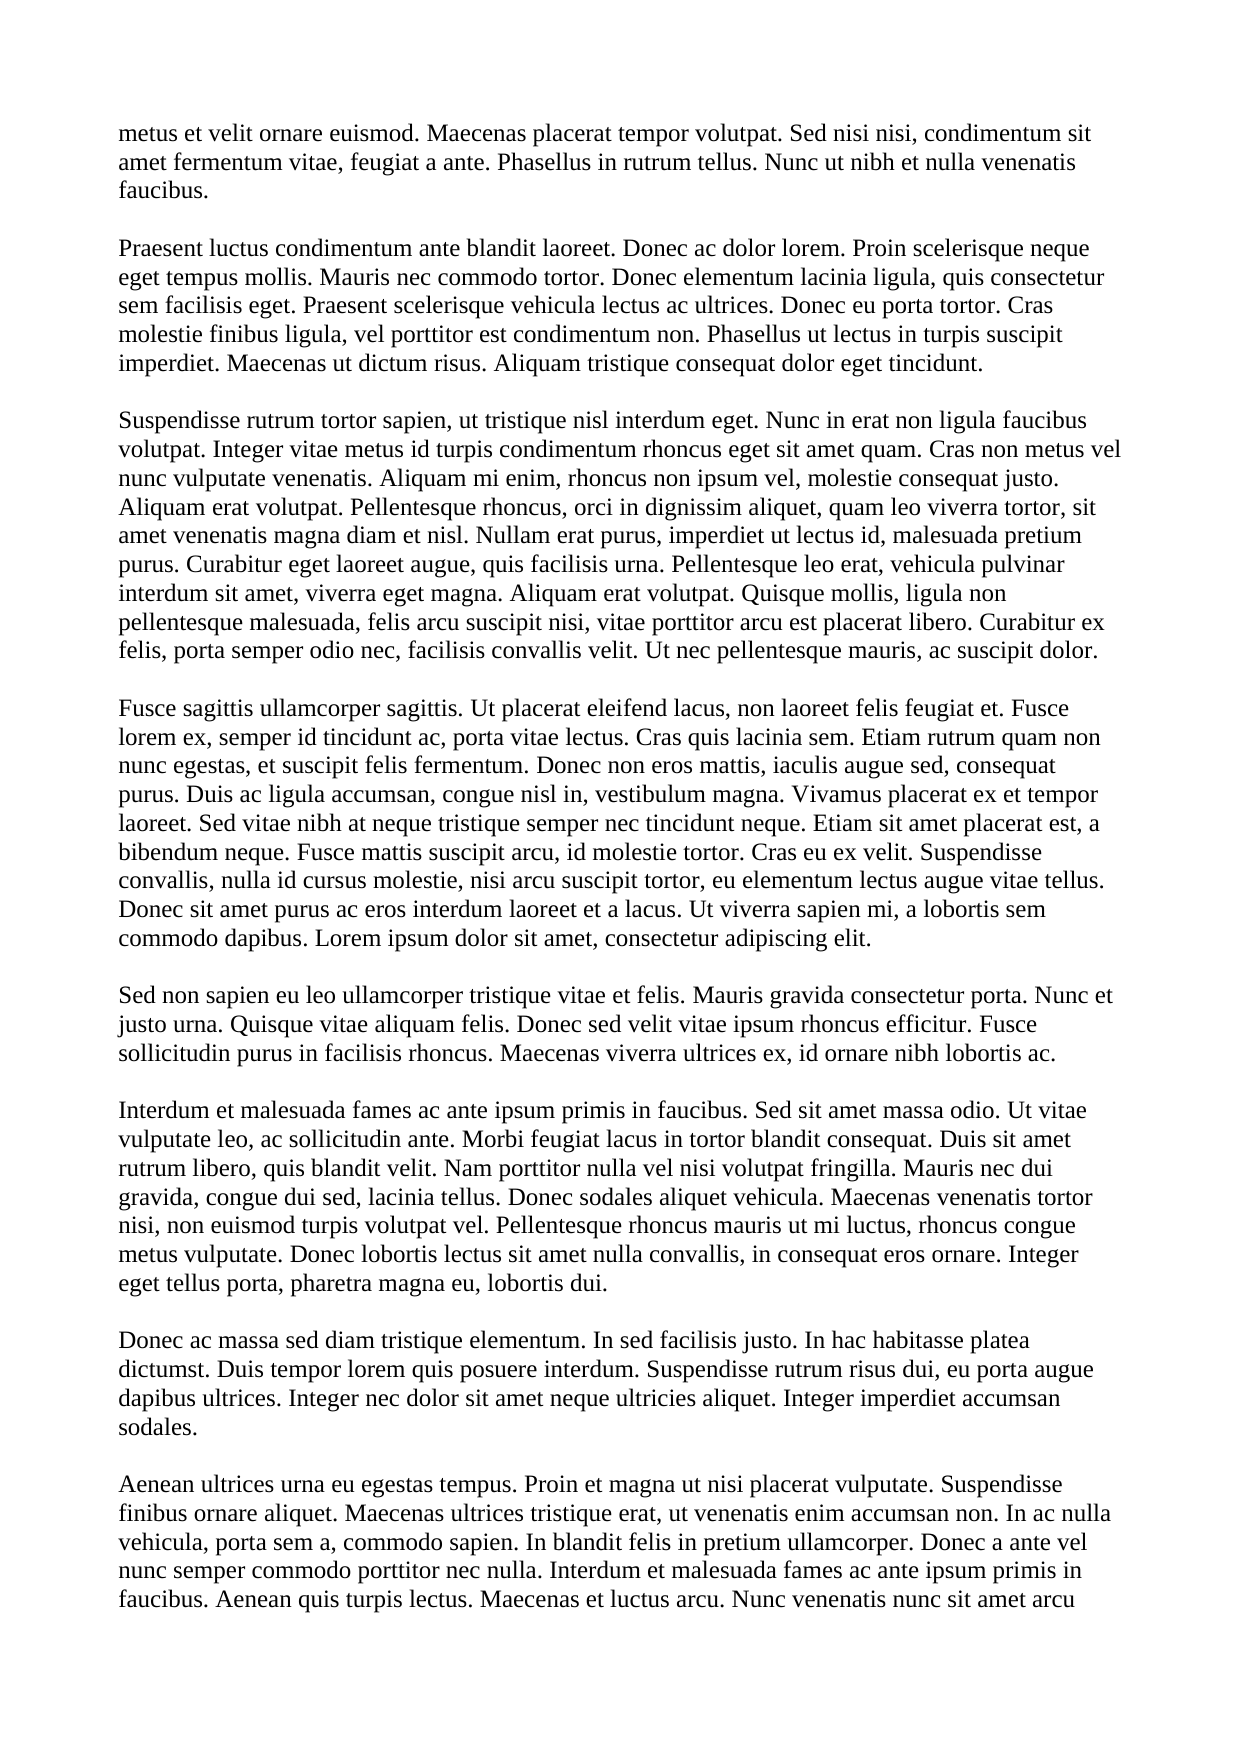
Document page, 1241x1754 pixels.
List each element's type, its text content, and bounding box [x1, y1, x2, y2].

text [118, 1469, 1122, 1613]
text Praesent luctus condimentum ante blandit laoreet. Donec ac dolor lorem. Proin scelerisque neque eget tempus mollis. Mauris nec commodo tortor. Donec elementum lacinia ligula, quis consectetur sem facilisis eget. Praesent scelerisque vehicula lectus ac ultrices. Donec eu porta tortor. Cras molestie finibus ligula, vel porttitor est condimentum non. Phasellus ut lectus in turpis suscipit imperdiet. Maecenas ut dictum risus. Aliquam tristique consequat dolor eget tincidunt. [118, 233, 1122, 377]
text Donec ac massa sed diam tristique elementum. In sed facilisis justo. In hac habitasse platea dictumst. Duis tempor lorem quis posuere interdum. Suspendisse rutrum risus dui, eu porta augue dapibus ultrices. Integer nec dolor sit amet neque ultricies aliquet. Integer imperdiet accumsan sodales. [118, 1326, 1122, 1441]
text Sed non sapien eu leo ullamcorper tristique vitae et felis. Mauris gravida consectetur porta. Nunc et justo urna. Quisque vitae aliquam felis. Donec sed velit vitae ipsum rhoncus efficitur. Fusce sollicitudin purus in facilisis rhoncus. Maecenas viverra ultrices ex, id ornare nibh lobortis ac. [118, 981, 1122, 1067]
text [118, 118, 1122, 204]
text Suspendisse rutrum tortor sapien, ut tristique nisl interdum eget. Nunc in erat non ligula faucibus volutpat. Integer vitae metus id turpis condimentum rhoncus eget sit amet quam. Cras non metus vel nunc vulputate venenatis. Aliquam mi enim, rhoncus non ipsum vel, molestie consequat justo. Aliquam erat volutpat. Pellentesque rhoncus, orci in dignissim aliquet, quam leo viverra tortor, sit amet venenatis magna diam et nisl. Nullam erat purus, imperdiet ut lectus id, malesuada pretium purus. Curabitur eget laoreet augue, quis facilisis urna. Pellentesque leo erat, vehicula pulvinar interdum sit amet, viverra eget magna. Aliquam erat volutpat. Quisque mollis, ligula non pellentesque malesuada, felis arcu suscipit nisi, vitae porttitor arcu est placerat libero. Curabitur ex felis, porta semper odio nec, facilisis convallis velit. Ut nec pellentesque mauris, ac suscipit dolor. [118, 406, 1122, 664]
text Fusce sagittis ullamcorper sagittis. Ut placerat eleifend lacus, non laoreet felis feugiat et. Fusce lorem ex, semper id tincidunt ac, porta vitae lectus. Cras quis lacinia sem. Etiam rutrum quam non nunc egestas, et suscipit felis fermentum. Donec non eros mattis, iaculis augue sed, consequat purus. Duis ac ligula accumsan, congue nisl in, vestibulum magna. Vivamus placerat ex et tempor laoreet. Sed vitae nibh at neque tristique semper nec tincidunt neque. Etiam sit amet placerat est, a bibendum neque. Fusce mattis suscipit arcu, id molestie tortor. Cras eu ex velit. Suspendisse convallis, nulla id cursus molestie, nisi arcu suscipit tortor, eu elementum lectus augue vitae tellus. Donec sit amet purus ac eros interdum laoreet et a lacus. Ut viverra sapien mi, a lobortis sem commodo dapibus. Lorem ipsum dolor sit amet, consectetur adipiscing elit. [118, 693, 1122, 952]
text Interdum et malesuada fames ac ante ipsum primis in faucibus. Sed sit amet massa odio. Ut vitae vulputate leo, ac sollicitudin ante. Morbi feugiat lacus in tortor blandit consequat. Duis sit amet rutrum libero, quis blandit velit. Nam porttitor nulla vel nisi volutpat fringilla. Mauris nec dui gravida, congue dui sed, lacinia tellus. Donec sodales aliquet vehicula. Maecenas venenatis tortor nisi, non euismod turpis volutpat vel. Pellentesque rhoncus mauris ut mi luctus, rhoncus congue metus vulputate. Donec lobortis lectus sit amet nulla convallis, in consequat eros ornare. Integer eget tellus porta, pharetra magna eu, lobortis dui. [118, 1096, 1122, 1297]
